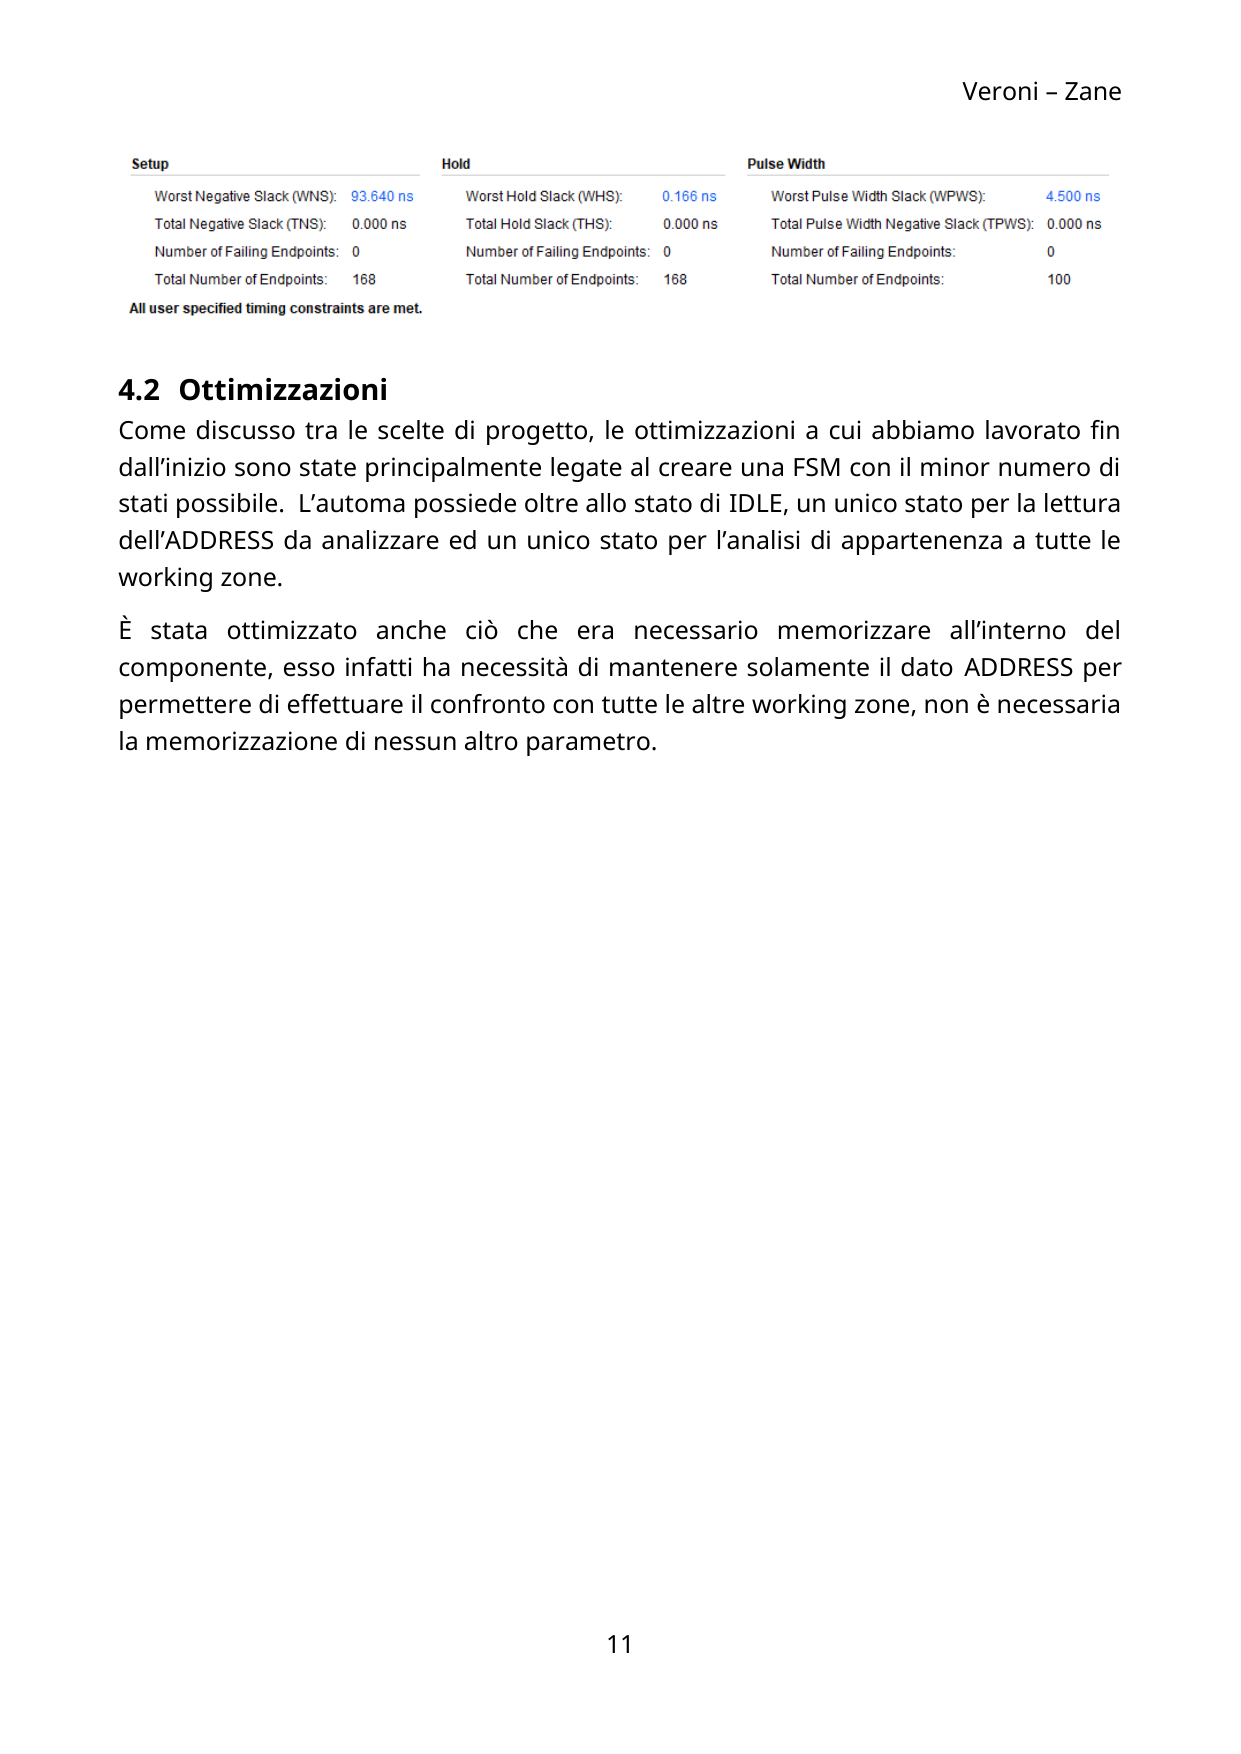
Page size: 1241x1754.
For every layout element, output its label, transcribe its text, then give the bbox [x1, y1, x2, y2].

text È stata ottimizzato anche ciò che era necessario memorizzare all’interno del componente, esso infatti ha necessità di mantenere solamente il dato ADDRESS per permettere di effettuare il confronto con tutte le altre working zone, non è necessaria la memorizzazione di nessun altro parametro. [118, 613, 1122, 757]
text Come discusso tra le scelte di progetto, le ottimizzazioni a cui abbiamo lavorato fin dall’inizio sono state principalmente legate al creare una FSM con il minor numero di stati possibile. L’automa possiede oltre allo stato di IDLE, un unico stato per la lettura dell’ADDRESS da analizzare ed un unico stato per l’analisi di appartenenza a tutte le working zone. [118, 412, 1122, 594]
subtitle Ottimizzazioni [118, 370, 1122, 409]
picture [118, 147, 1123, 326]
